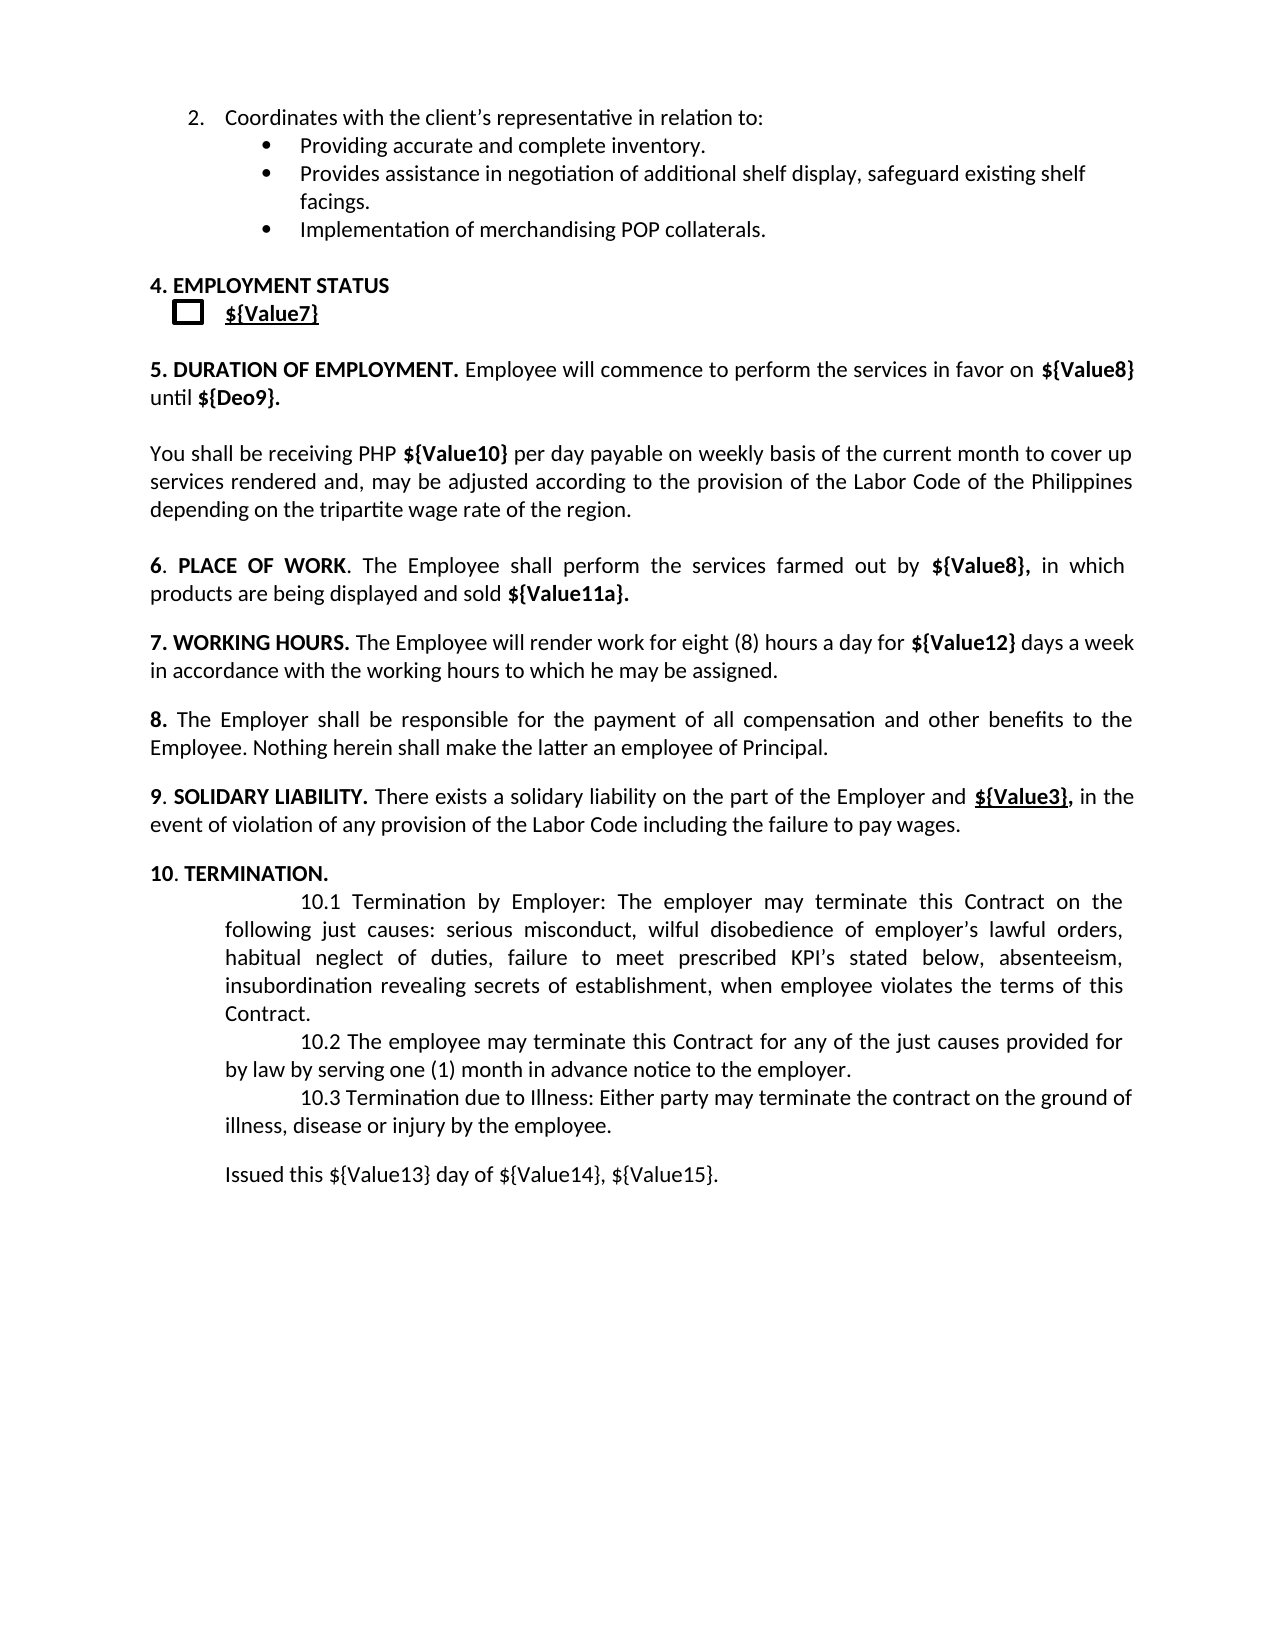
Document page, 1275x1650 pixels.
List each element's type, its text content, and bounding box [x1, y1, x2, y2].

list Providing accurate and complete inventory. [262, 131, 1125, 159]
text 8. The Employer shall be responsible for the payment of all compensation and other benefits to the Employee. Nothing herein shall make the latter an employee of Principal. [150, 705, 1134, 761]
text ${Value7} [225, 299, 1134, 327]
text 5. DURATION OF EMPLOYMENT. Employee will commence to perform the services in favor on ${Value8} until ${Deo9}. [150, 355, 1134, 411]
text 10.2 The employee may terminate this Contract for any of the just causes provided for by law by serving one (1) month in advance notice to the employer. [225, 1027, 1125, 1083]
text 4. EMPLOYMENT STATUS [150, 271, 1134, 299]
list Provides assistance in negotiation of additional shelf display, safeguard existing shelf facings. [262, 159, 1125, 215]
text 7. WORKING HOURS. The Employee will render work for eight (8) hours a day for ${Value12} days a week in accordance with the working hours to which he may be assigned. [150, 628, 1134, 684]
text 10. TERMINATION. [150, 859, 1125, 887]
text 9. SOLIDARY LIABILITY. There exists a solidary liability on the part of the Employer and ${Value3}, in the event of violation of any provision of the Labor Code including the failure to pay wages. [150, 782, 1134, 838]
text 10.1 Termination by Employer: The employer may terminate this Contract on the following just causes: serious misconduct, wilful disobedience of employer’s lawful orders, habitual neglect of duties, failure to meet prescribed KPI’s stated below, absenteeism, insubordination revealing secrets of establishment, when employee violates the terms of this Contract. [225, 887, 1125, 1027]
list Coordinates with the client’s representative in relation to: [187, 103, 1125, 131]
list Implementation of merchandising POP collaterals. [262, 215, 1125, 243]
text Issued this ${Value13} day of ${Value14}, ${Value15}. [225, 1160, 1134, 1188]
text 6. PLACE OF WORK. The Employee shall perform the services farmed out by ${Value8}, in which products are being displayed and sold ${Value11a}. [150, 551, 1125, 607]
text You shall be receiving PHP ${Value10} per day payable on weekly basis of the current month to cover up services rendered and, may be adjusted according to the provision of the Labor Code of the Philippines depending on the tripartite wage rate of the region. [150, 439, 1134, 523]
text 10.3 Termination due to Illness: Either party may terminate the contract on the ground of illness, disease or injury by the employee. [225, 1083, 1134, 1139]
